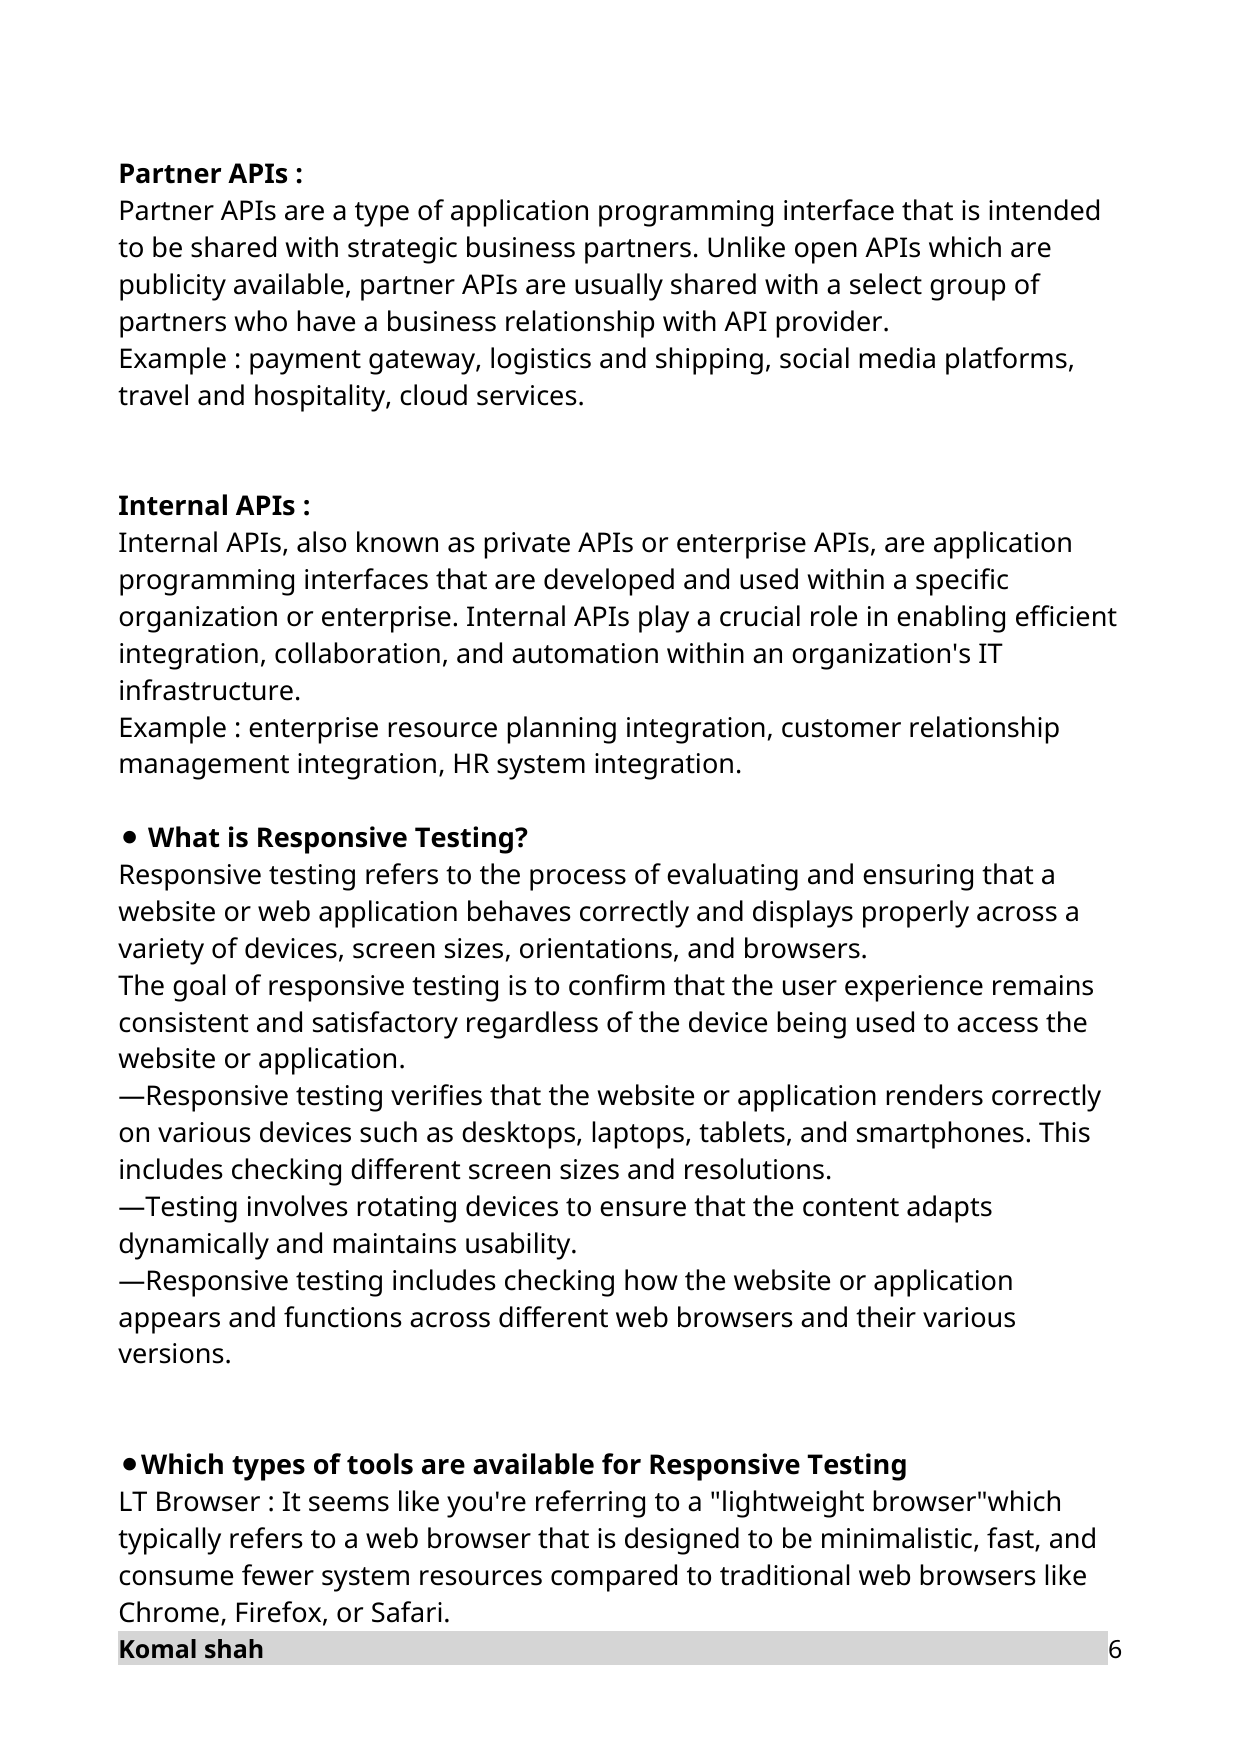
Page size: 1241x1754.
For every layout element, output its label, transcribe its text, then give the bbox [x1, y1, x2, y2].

text —Responsive testing verifies that the website or application renders correctly on various devices such as desktops, laptops, tablets, and smartphones. This includes checking different screen sizes and resolutions. [118, 1077, 1122, 1187]
text Partner APIs : [118, 155, 1122, 192]
text The goal of responsive testing is to confirm that the user experience remains consistent and satisfactory regardless of the device being used to access the website or application. [118, 966, 1122, 1077]
text ⚫ What is Responsive Testing? [118, 819, 1122, 856]
text Partner APIs are a type of application programming interface that is intended to be shared with strategic business partners. Unlike open APIs which are publicity available, partner APIs are usually shared with a select group of partners who have a business relationship with API provider. [118, 192, 1122, 339]
text Internal APIs : [118, 487, 1122, 524]
text Example : payment gateway, logistics and shipping, social media platforms, travel and hospitality, cloud services. [118, 339, 1122, 413]
text Internal APIs, also known as private APIs or enterprise APIs, are application programming interfaces that are developed and used within a specific organization or enterprise. Internal APIs play a crucial role in enabling efficient integration, collaboration, and automation within an organization's IT infrastructure. [118, 524, 1122, 708]
text LT Browser : It seems like you're referring to a "lightweight browser"which typically refers to a web browser that is designed to be minimalistic, fast, and consume fewer system resources compared to traditional web browsers like Chrome, Firefox, or Safari. [118, 1482, 1122, 1630]
text —Responsive testing includes checking how the website or application appears and functions across different web browsers and their various versions. [118, 1261, 1122, 1372]
text Example : enterprise resource planning integration, customer relationship management integration, HR system integration. [118, 708, 1122, 782]
text Responsive testing refers to the process of evaluating and ensuring that a website or web application behaves correctly and displays properly across a variety of devices, screen sizes, orientations, and browsers. [118, 856, 1122, 966]
text ⚫Which types of tools are available for Responsive Testing [118, 1446, 1122, 1482]
text —Testing involves rotating devices to ensure that the content adapts dynamically and maintains usability. [118, 1187, 1122, 1261]
